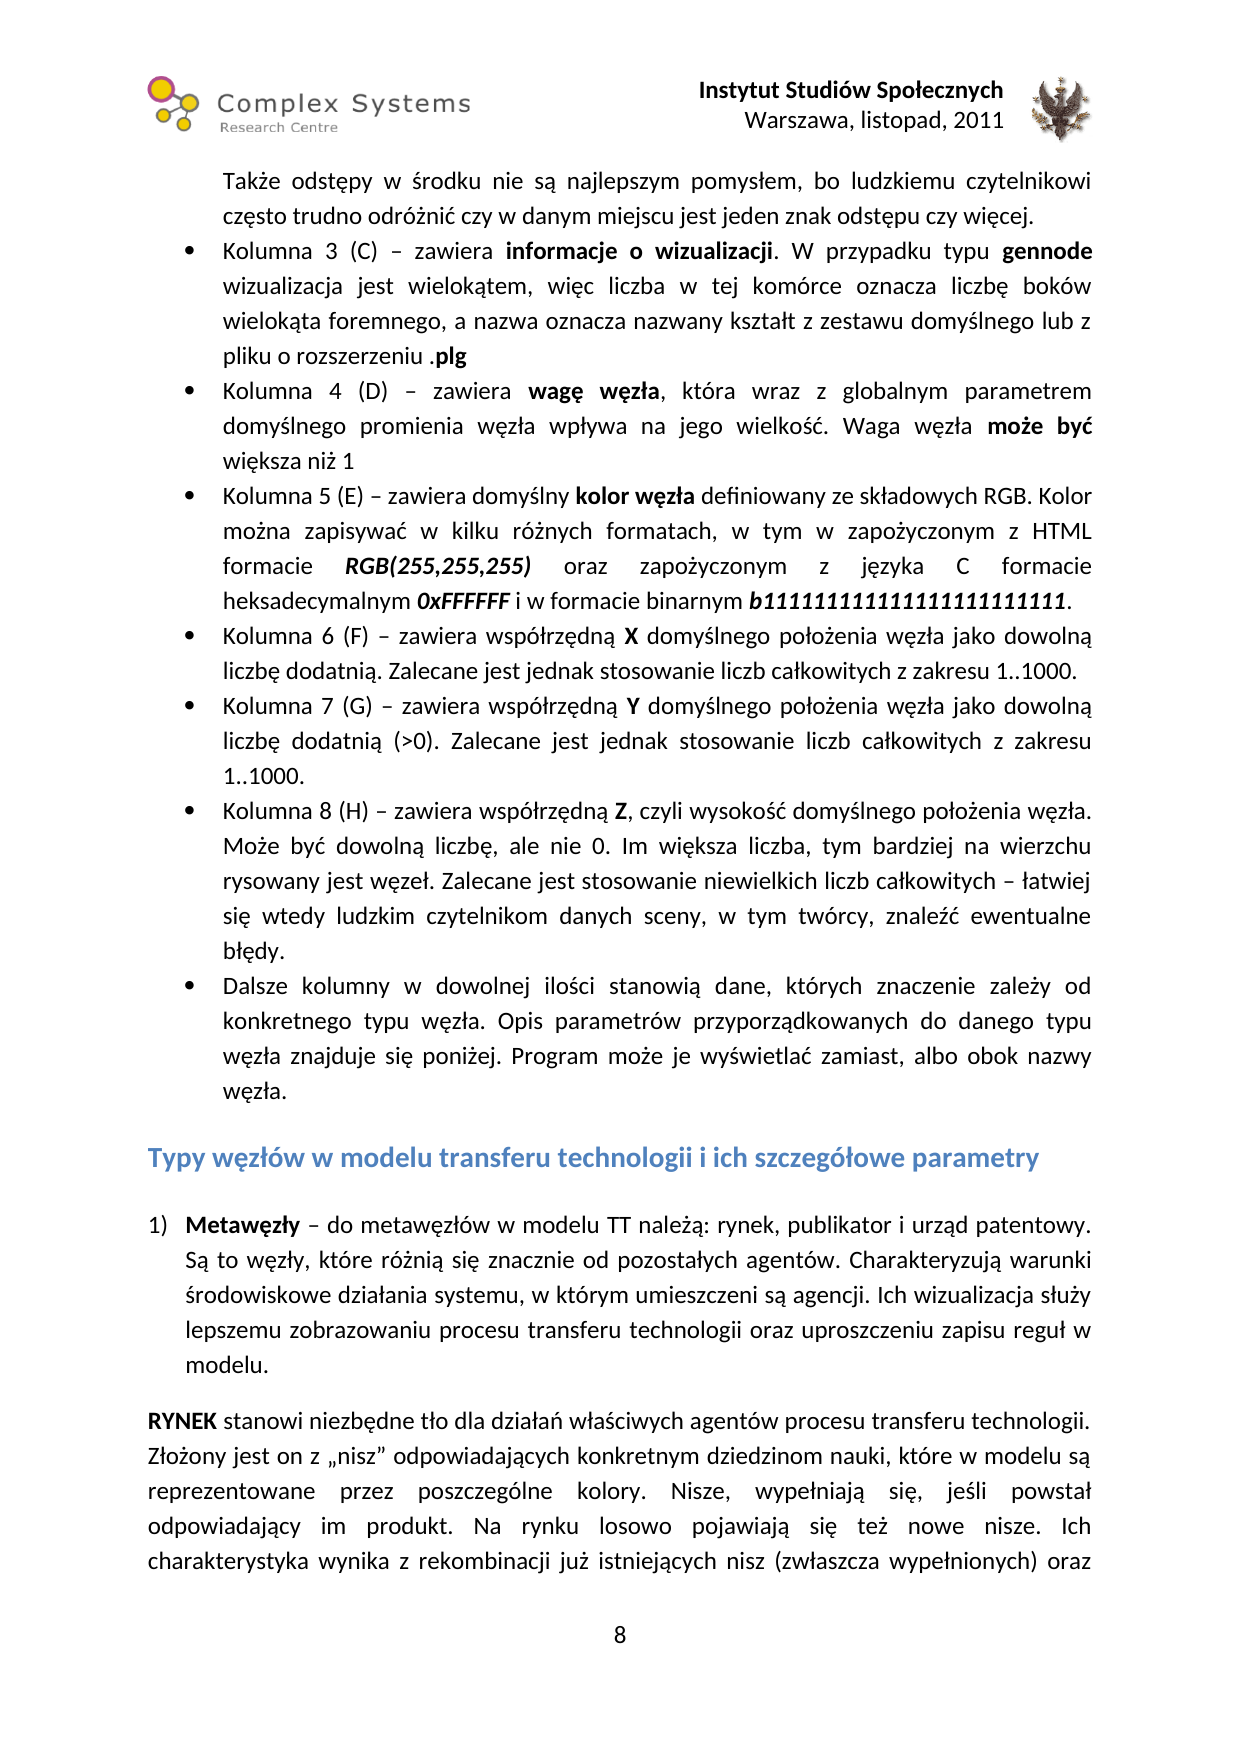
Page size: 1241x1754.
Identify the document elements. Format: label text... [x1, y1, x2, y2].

picture [143, 73, 476, 143]
list Kolumna 7 (G) – zawiera współrzędną Y domyślnego położenia węzła jako dowolną liczbę dodatnią (>0). Zalecane jest jednak stosowanie liczb całkowitych z zakresu 1..1000. [185, 690, 1093, 791]
subtitle Typy węzłów w modelu transferu technologii i ich szczegółowe parametry [148, 1139, 1093, 1175]
list Kolumna 5 (E) – zawiera domyślny kolor węzła definiowany ze składowych RGB. Kolor można zapisywać w kilku różnych formatach, w tym w zapożyczonym z HTML formacie RGB(255,255,255) oraz zapożyczonym z języka C formacie heksadecymalnym 0xFFFFFF i w formacie binarnym b111111111111111111111111. [185, 480, 1093, 616]
list Kolumna 6 (F) – zawiera współrzędną X domyślnego położenia węzła jako dowolną liczbę dodatnią. Zalecane jest jednak stosowanie liczb całkowitych z zakresu 1..1000. [185, 620, 1093, 686]
list Metawęzły – do metawęzłów w modelu TT należą: rynek, publikator i urząd patentowy. Są to węzły, które różnią się znacznie od pozostałych agentów. Charakteryzują warunki środowiskowe działania systemu, w którym umieszczeni są agencji. Ich wizualizacja służy lepszemu zobrazowaniu procesu transferu technologii oraz uproszczeniu zapisu reguł w modelu. [148, 1209, 1093, 1380]
list Kolumna 3 (C) – zawiera informacje o wizualizacji. W przypadku typu gennode wizualizacja jest wielokątem, więc liczba w tej komórce oznacza liczbę boków wielokąta foremnego, a nazwa oznacza nazwany kształt z zestawu domyślnego lub z pliku o rozszerzeniu .plg [185, 235, 1093, 371]
picture [1029, 75, 1093, 143]
list Dalsze kolumny w dowolnej ilości stanowią dane, których znaczenie zależy od konkretnego typu węzła. Opis parametrów przyporządkowanych do danego typu węzła znajduje się poniżej. Program może je wyświetlać zamiast, albo obok nazwy węzła. [185, 970, 1093, 1106]
list Kolumna 8 (H) – zawiera współrzędną Z, czyli wysokość domyślnego położenia węzła. Może być dowolną liczbę, ale nie 0. Im większa liczba, tym bardziej na wierzchu rysowany jest węzeł. Zalecane jest stosowanie niewielkich liczb całkowitych – łatwiej się wtedy ludzkim czytelnikom danych sceny, w tym twórcy, znaleźć ewentualne błędy. [185, 795, 1093, 966]
list Kolumna 4 (D) – zawiera wagę węzła, która wraz z globalnym parametrem domyślnego promienia węzła wpływa na jego wielkość. Waga węzła może być większa niż 1 [185, 375, 1093, 476]
